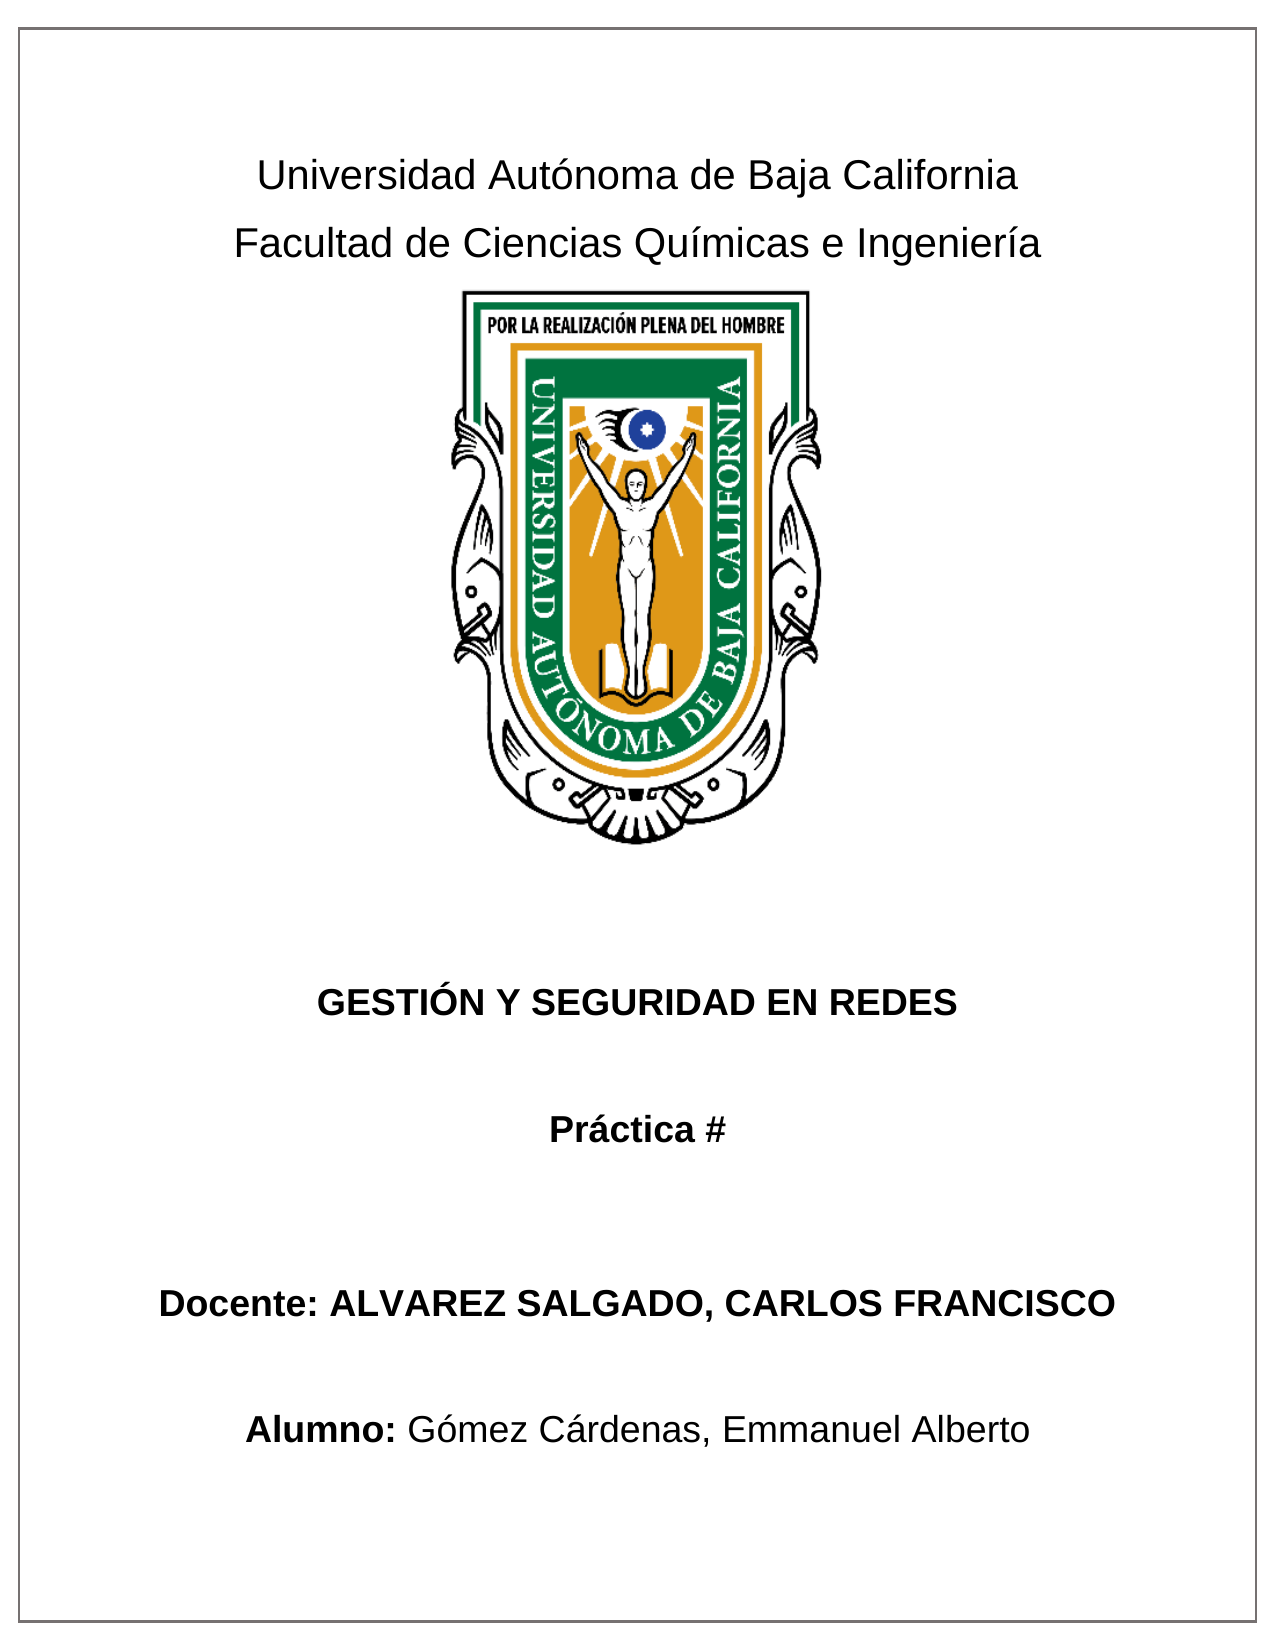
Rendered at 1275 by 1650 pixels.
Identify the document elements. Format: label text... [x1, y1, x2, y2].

text Docente: ALVAREZ SALGADO, CARLOS FRANCISCO [150, 1281, 1125, 1324]
picture [448, 286, 827, 847]
text GESTIÓN Y SEGURIDAD EN REDES [150, 981, 1125, 1024]
text Universidad Autónoma de Baja California [150, 150, 1125, 198]
text Alumno: Gómez Cárdenas, Emmanuel Alberto [150, 1408, 1125, 1451]
text Práctica # [150, 1107, 1125, 1150]
text Facultad de Ciencias Químicas e Ingeniería [150, 218, 1125, 266]
